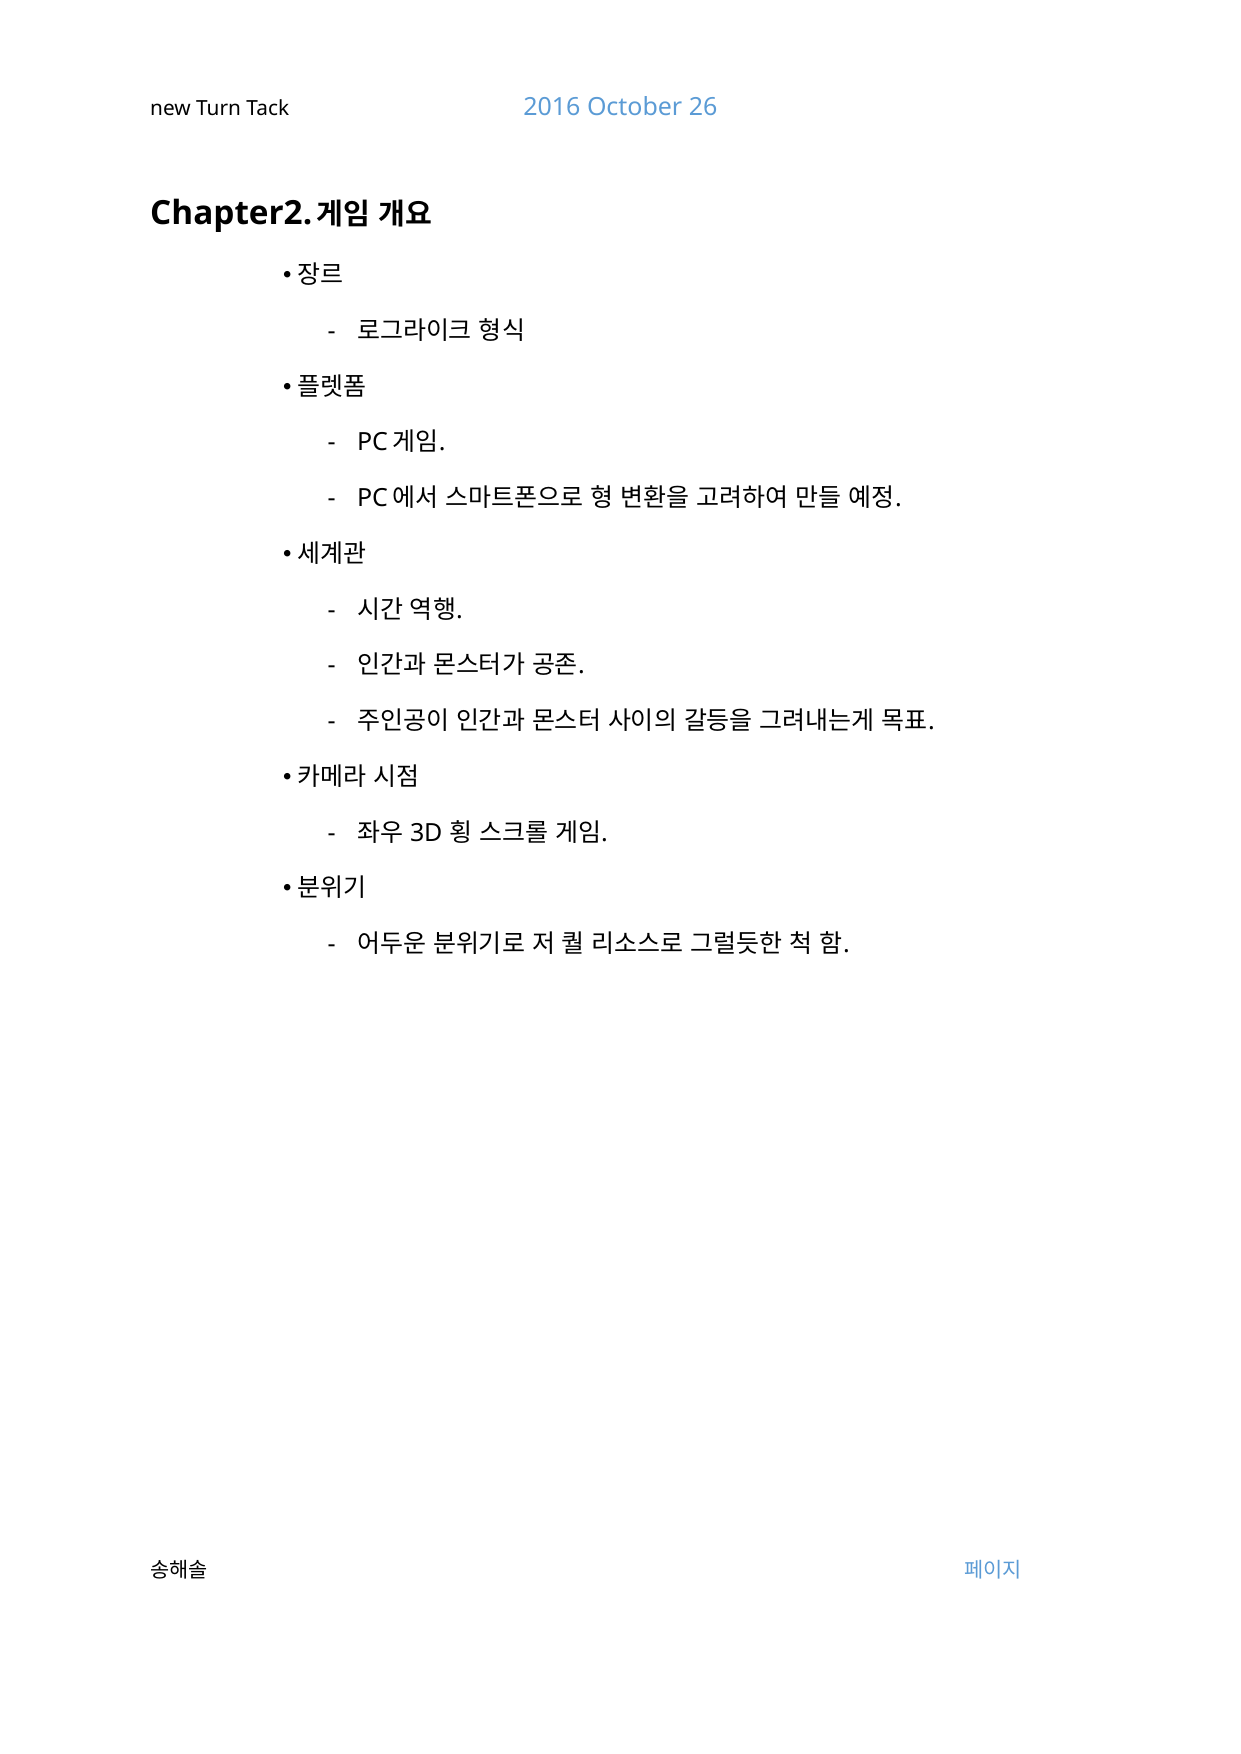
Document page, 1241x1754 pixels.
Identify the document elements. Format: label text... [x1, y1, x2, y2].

text 좌우 3D 횡 스크롤 게임. [327, 812, 1090, 848]
text 시간 역행. [327, 589, 1090, 625]
list 분위기 [283, 868, 1090, 904]
list 세계관 [283, 533, 1090, 569]
text PC게임. [327, 422, 1090, 458]
list 장르 [283, 255, 1090, 291]
text 주인공이 인간과 몬스터 사이의 갈등을 그려내는게 목표. [327, 701, 1090, 737]
list 게임 개요 [150, 189, 1090, 234]
list 플렛폼 [283, 366, 1090, 402]
list 카메라 시점 [283, 756, 1090, 792]
text 인간과 몬스터가 공존. [327, 645, 1090, 681]
text 로그라이크 형식 [327, 310, 1090, 347]
text PC에서 스마트폰으로 형 변환을 고려하여 만들 예정. [327, 478, 1090, 514]
text 어두운 분위기로 저 퀄 리소스로 그럴듯한 척 함. [327, 923, 1090, 960]
